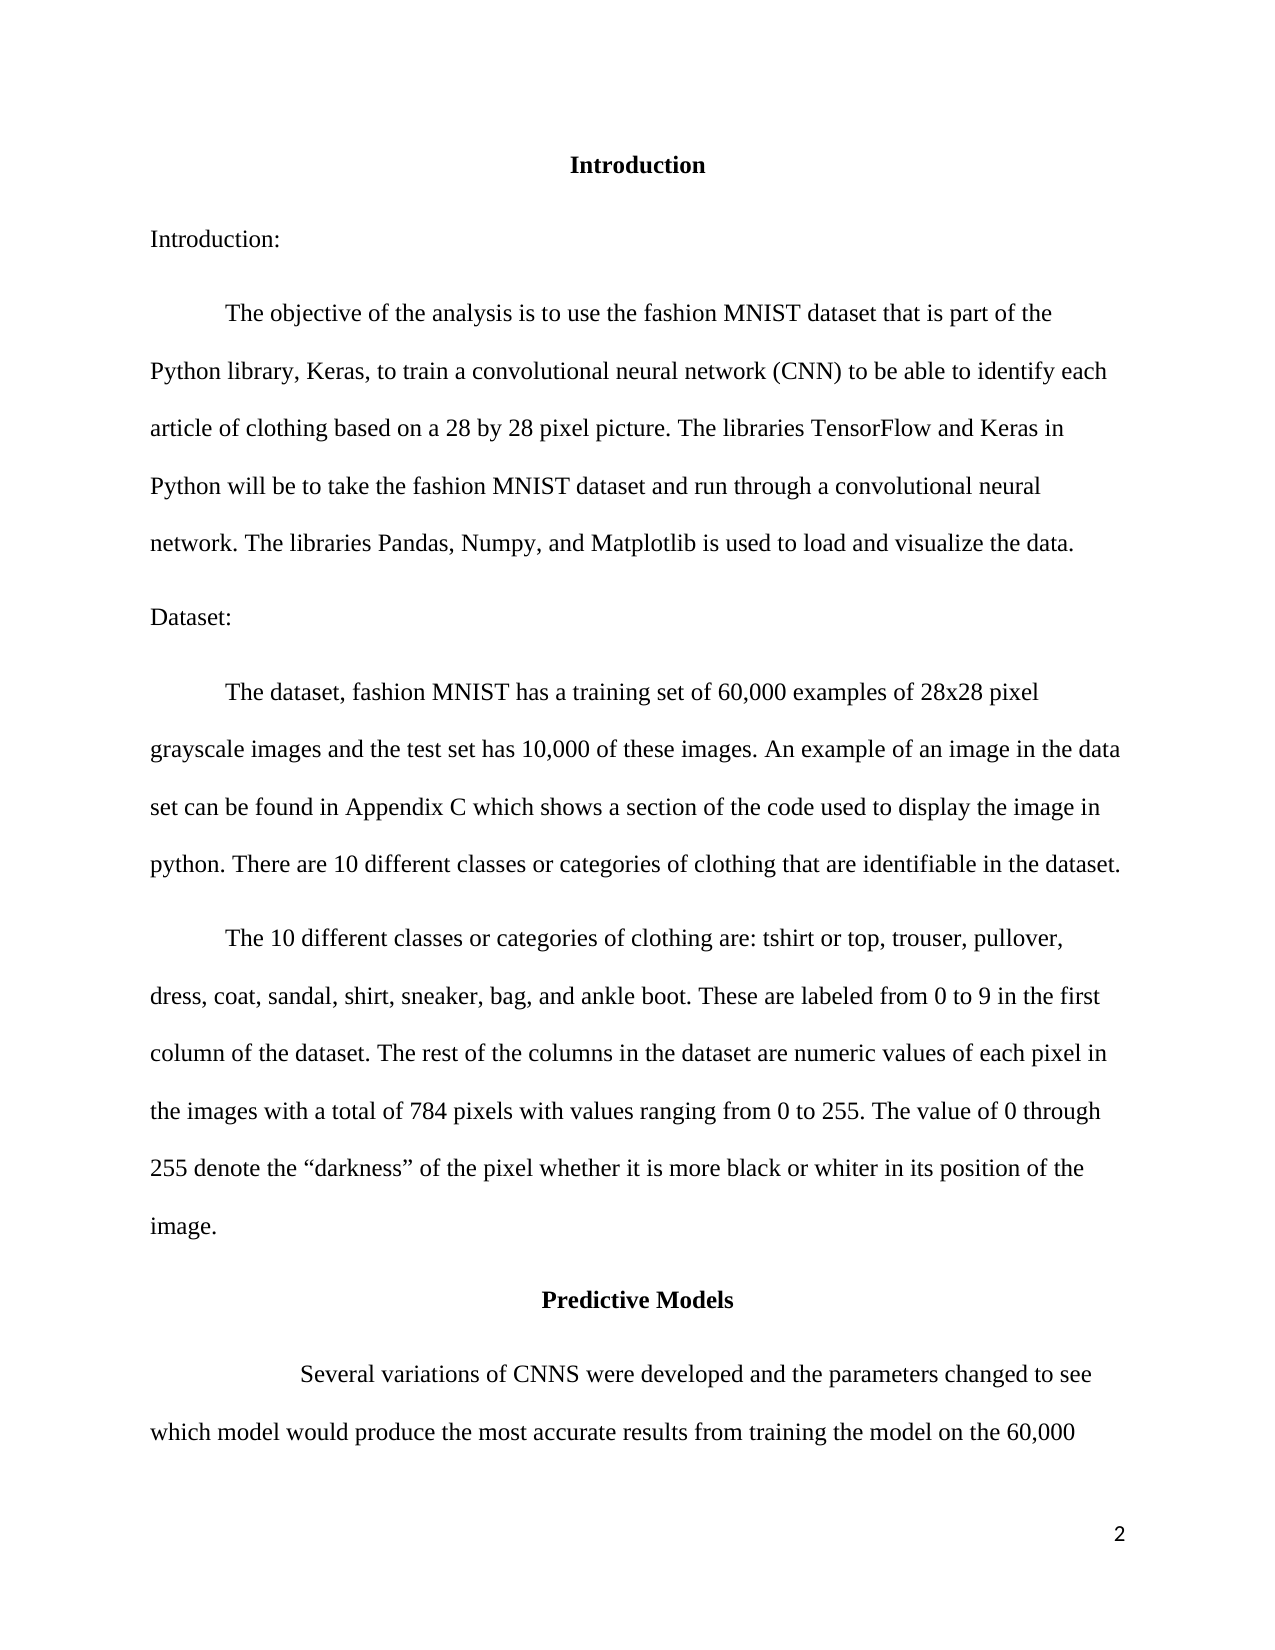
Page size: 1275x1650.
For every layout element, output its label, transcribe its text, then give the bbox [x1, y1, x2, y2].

text The dataset, fashion MNIST has a training set of 60,000 examples of 28x28 pixel grayscale images and the test set has 10,000 of these images. An example of an image in the data set can be found in Appendix C which shows a section of the code used to display the image in python. There are 10 different classes or categories of clothing that are identifiable in the dataset. [150, 677, 1125, 878]
text Introduction [150, 150, 1125, 179]
text Dataset: [150, 602, 1125, 631]
text The objective of the analysis is to use the fashion MNIST dataset that is part of the Python library, Keras, to train a convolutional neural network (CNN) to be able to identify each article of clothing based on a 28 by 28 pixel picture. The libraries TensorFlow and Keras in Python will be to take the fashion MNIST dataset and run through a convolutional neural network. The libraries Pandas, Numpy, and Matplotlib is used to load and visualize the data. [150, 298, 1125, 557]
text Predictive Models [150, 1285, 1125, 1314]
text Introduction: [150, 224, 1125, 253]
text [150, 1359, 1125, 1445]
text The 10 different classes or categories of clothing are: tshirt or top, trouser, pullover, dress, coat, sandal, shirt, sneaker, bag, and ankle boot. These are labeled from 0 to 9 in the first column of the dataset. The rest of the columns in the dataset are numeric values of each pixel in the images with a total of 784 pixels with values ranging from 0 to 255. The value of 0 through 255 denote the “darkness” of the pixel whether it is more black or whiter in its position of the image. [150, 923, 1125, 1239]
